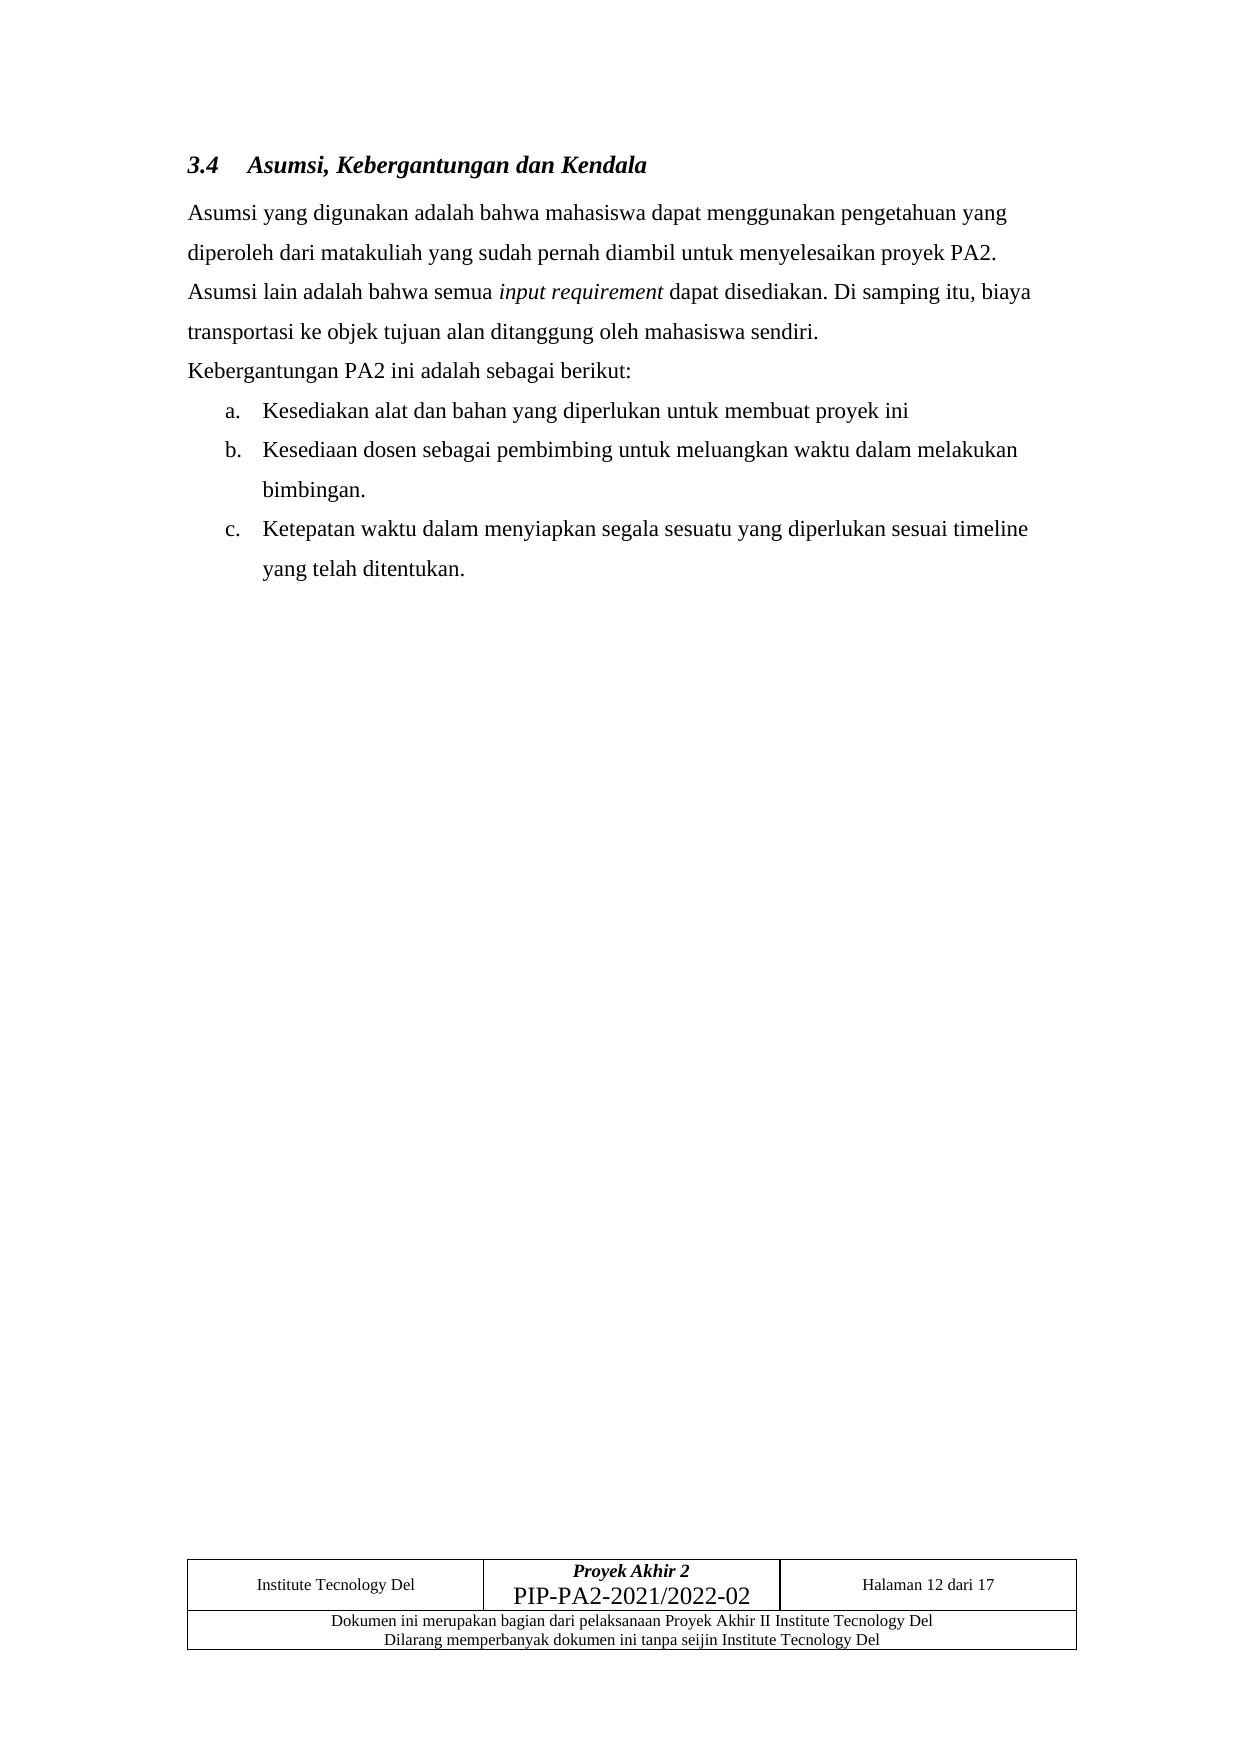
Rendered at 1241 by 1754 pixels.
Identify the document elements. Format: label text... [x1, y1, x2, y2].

list Kesediaan dosen sebagai pembimbing untuk meluangkan waktu dalam melakukan bimbingan. [225, 436, 1053, 502]
list Ketepatan waktu dalam menyiapkan segala sesuatu yang diperlukan sesuai timeline yang telah ditentukan. [225, 515, 1053, 581]
text Asumsi yang digunakan adalah bahwa mahasiswa dapat menggunakan pengetahuan yang diperoleh dari matakuliah yang sudah pernah diambil untuk menyelesaikan proyek PA2. Asumsi lain adalah bahwa semua input requirement dapat disediakan. Di samping itu, biaya transportasi ke objek tujuan alan ditanggung oleh mahasiswa sendiri. [187, 199, 1053, 344]
subtitle Asumsi, Kebergantungan dan Kendala [187, 150, 1053, 179]
list Kesediakan alat dan bahan yang diperlukan untuk membuat proyek ini [225, 397, 1053, 423]
text Kebergantungan PA2 ini adalah sebagai berikut: [187, 357, 1053, 384]
